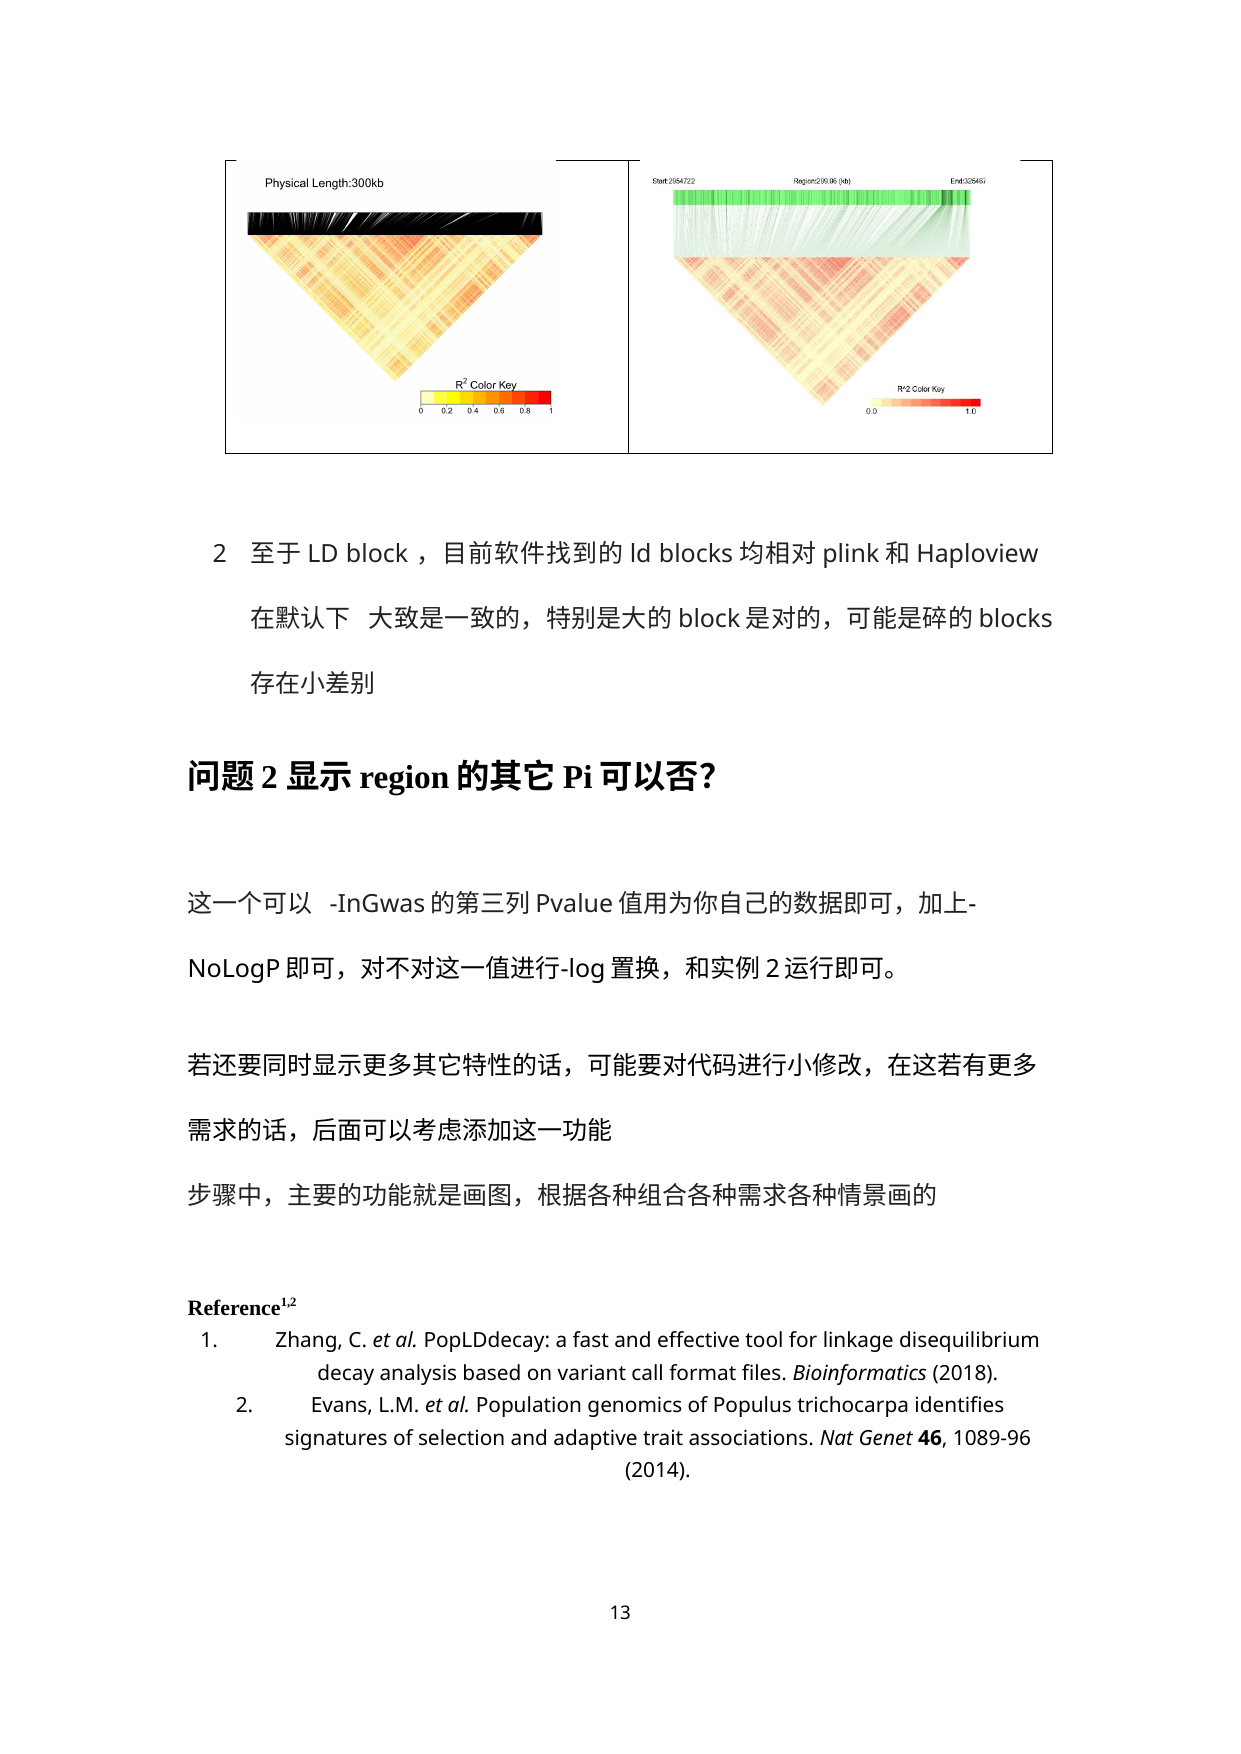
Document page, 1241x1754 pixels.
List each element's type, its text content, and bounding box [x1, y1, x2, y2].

text 若还要同时显示更多其它特性的话，可能要对代码进行小修改，在这若有更多需求的话，后面可以考虑添加这一功能 [187, 1031, 1053, 1161]
text Reference1,2 [187, 1291, 1053, 1324]
text 2. Evans, L.M. et al. Population genomics of Populus trichocarpa identifies signatures of selection and adaptive trait associations. Nat Genet 46, 1089-96 (2014). [187, 1389, 1053, 1486]
table_cell [226, 161, 628, 453]
subtitle 问题2 显示region的其它Pi可以否？ [187, 741, 1053, 806]
list 至于LD block ，目前软件找到的ld blocks均相对plink和Haploview 在默认下 大致是一致的，特别是大的block是对的，可能是碎的blocks存在小差别 [212, 519, 1053, 714]
table_cell [629, 161, 1052, 453]
text 这一个可以 -InGwas的第三列Pvalue值用为你自己的数据即可，加上-NoLogP即可，对不对这一值进行-log置换，和实例2运行即可。 [187, 869, 1053, 999]
picture [236, 160, 557, 420]
text 1. Zhang, C. et al. PopLDdecay: a fast and effective tool for linkage disequilibrium decay analysis based on variant call format files. Bioinformatics (2018). [187, 1324, 1053, 1389]
picture [640, 160, 1021, 430]
text 步骤中，主要的功能就是画图，根据各种组合各种需求各种情景画的 [187, 1161, 1053, 1226]
